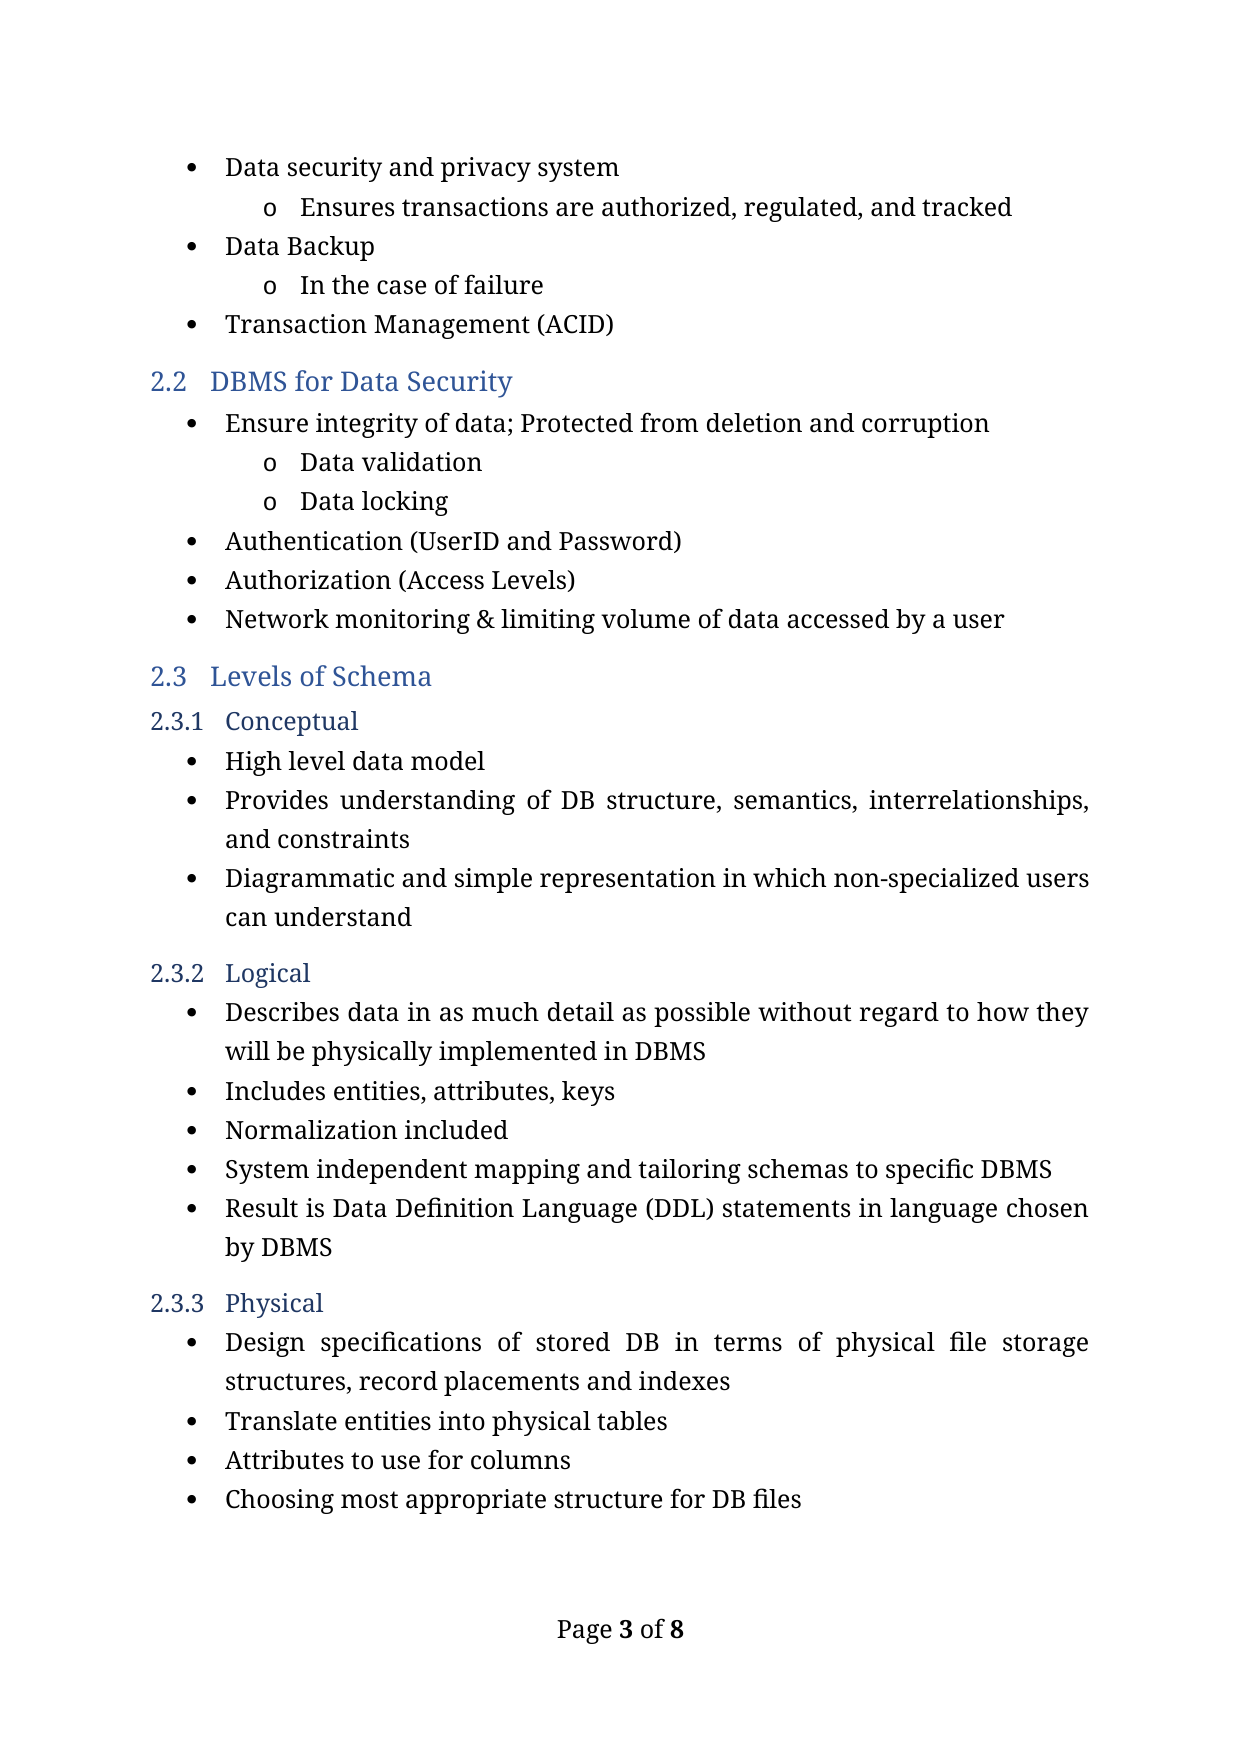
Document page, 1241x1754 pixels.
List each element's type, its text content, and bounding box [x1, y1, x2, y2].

subtitle Logical [150, 956, 1090, 990]
list Attributes to use for columns [187, 1442, 1090, 1476]
list Data security and privacy system [187, 150, 1090, 184]
list Design specifications of stored DB in terms of physical file storage structures, record placements and indexes [187, 1325, 1090, 1398]
list Data Backup [187, 228, 1090, 263]
list Normalization included [187, 1112, 1090, 1146]
list Includes entities, attributes, keys [187, 1073, 1090, 1107]
subtitle Physical [150, 1286, 1090, 1320]
list Describes data in as much detail as possible without regard to how they will be physically implemented in DBMS [187, 995, 1090, 1068]
list Data locking [262, 484, 1090, 518]
list Provides understanding of DB structure, semantics, interrelationships, and constraints [187, 782, 1090, 856]
list Result is Data Definition Language (DDL) statements in language chosen by DBMS [187, 1191, 1090, 1264]
subtitle Levels of Schema [150, 657, 1090, 694]
list High level data model [187, 743, 1090, 777]
list Authorization (Access Levels) [187, 562, 1090, 596]
list Ensure integrity of data; Protected from deletion and corruption [187, 405, 1090, 439]
list In the case of failure [262, 268, 1090, 302]
list Authentication (UserID and Password) [187, 523, 1090, 557]
list Choosing most appropriate structure for DB files [187, 1481, 1090, 1516]
list System independent mapping and tailoring schemas to specific DBMS [187, 1151, 1090, 1186]
list Diagrammatic and simple representation in which non-specialized users can understand [187, 861, 1090, 934]
subtitle Conceptual [150, 704, 1090, 738]
list Transaction Management (ACID) [187, 307, 1090, 341]
list Network monitoring & limiting volume of data accessed by a user [187, 602, 1090, 636]
list Ensures transactions are authorized, regulated, and tracked [262, 189, 1090, 223]
subtitle DBMS for Data Security [150, 363, 1090, 400]
list Translate entities into physical tables [187, 1403, 1090, 1437]
list Data validation [262, 444, 1090, 479]
